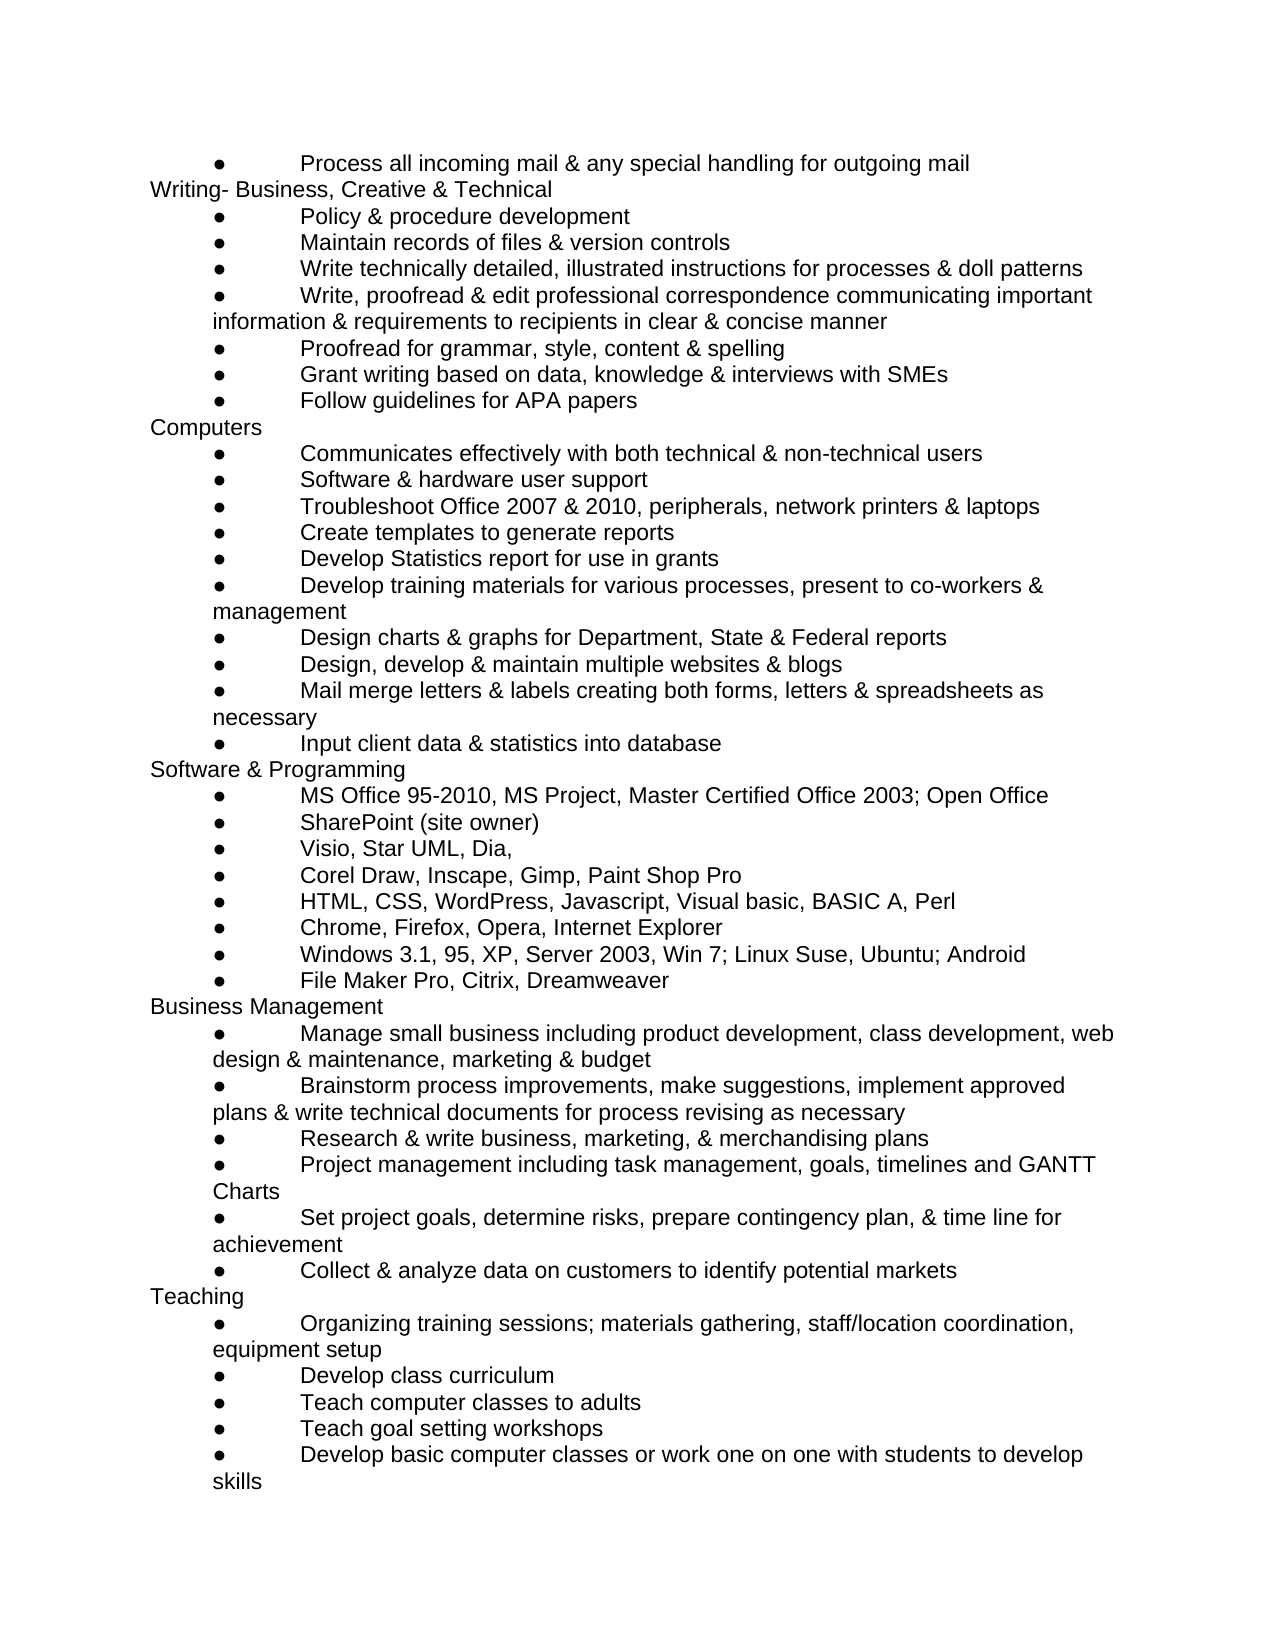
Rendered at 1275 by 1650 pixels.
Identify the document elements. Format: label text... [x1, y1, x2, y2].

list Develop basic computer classes or work one on one with students to develop skills [212, 1441, 1125, 1494]
text Teaching [150, 1283, 1125, 1309]
list Write technically detailed, illustrated instructions for processes & doll patterns [212, 255, 1125, 282]
text Software & Programming [150, 756, 1125, 782]
list Teach computer classes to adults [212, 1389, 1125, 1415]
list SharePoint (site owner) [212, 809, 1125, 835]
list Maintain records of files & version controls [212, 229, 1125, 255]
list Develop class curriculum [212, 1362, 1125, 1389]
list Mail merge letters & labels creating both forms, letters & spreadsheets as necessary [212, 677, 1125, 730]
list Input client data & statistics into database [212, 730, 1125, 756]
list Chrome, Firefox, Opera, Internet Explorer [212, 914, 1125, 941]
list Project management including task management, goals, timelines and GANTT Charts [212, 1151, 1125, 1204]
list Create templates to generate reports [212, 519, 1125, 545]
text Business Management [150, 993, 1125, 1020]
list Develop Statistics report for use in grants [212, 545, 1125, 572]
text Computers [150, 413, 1125, 440]
list Design, develop & maintain multiple websites & blogs [212, 651, 1125, 677]
list Corel Draw, Inscape, Gimp, Paint Shop Pro [212, 862, 1125, 888]
list Visio, Star UML, Dia, [212, 835, 1125, 862]
list Policy & procedure development [212, 203, 1125, 229]
list Brainstorm process improvements, make suggestions, implement approved plans & write technical documents for process revising as necessary [212, 1072, 1125, 1125]
list Grant writing based on data, knowledge & interviews with SMEs [212, 361, 1125, 387]
list Teach goal setting workshops [212, 1415, 1125, 1441]
list File Maker Pro, Citrix, Dreamweaver [212, 967, 1125, 993]
text Writing- Business, Creative & Technical [150, 176, 1125, 203]
list Design charts & graphs for Department, State & Federal reports [212, 624, 1125, 651]
list Windows 3.1, 95, XP, Server 2003, Win 7; Linux Suse, Ubuntu; Android [212, 941, 1125, 967]
list Process all incoming mail & any special handling for outgoing mail [212, 150, 1125, 176]
list Set project goals, determine risks, prepare contingency plan, & time line for achievement [212, 1204, 1125, 1257]
list Manage small business including product development, class development, web design & maintenance, marketing & budget [212, 1020, 1125, 1072]
list Communicates effectively with both technical & non-technical users [212, 440, 1125, 466]
list Develop training materials for various processes, present to co-workers & management [212, 572, 1125, 624]
list Software & hardware user support [212, 466, 1125, 493]
list Proofread for grammar, style, content & spelling [212, 334, 1125, 361]
list HTML, CSS, WordPress, Javascript, Visual basic, BASIC A, Perl [212, 888, 1125, 914]
list Write, proofread & edit professional correspondence communicating important information & requirements to recipients in clear & concise manner [212, 282, 1125, 334]
list Follow guidelines for APA papers [212, 387, 1125, 413]
list MS Office 95-2010, MS Project, Master Certified Office 2003; Open Office [212, 782, 1125, 809]
list Research & write business, marketing, & merchandising plans [212, 1125, 1125, 1151]
list Organizing training sessions; materials gathering, staff/location coordination, equipment setup [212, 1309, 1125, 1362]
list Collect & analyze data on customers to identify potential markets [212, 1257, 1125, 1283]
list Troubleshoot Office 2007 & 2010, peripherals, network printers & laptops [212, 493, 1125, 519]
